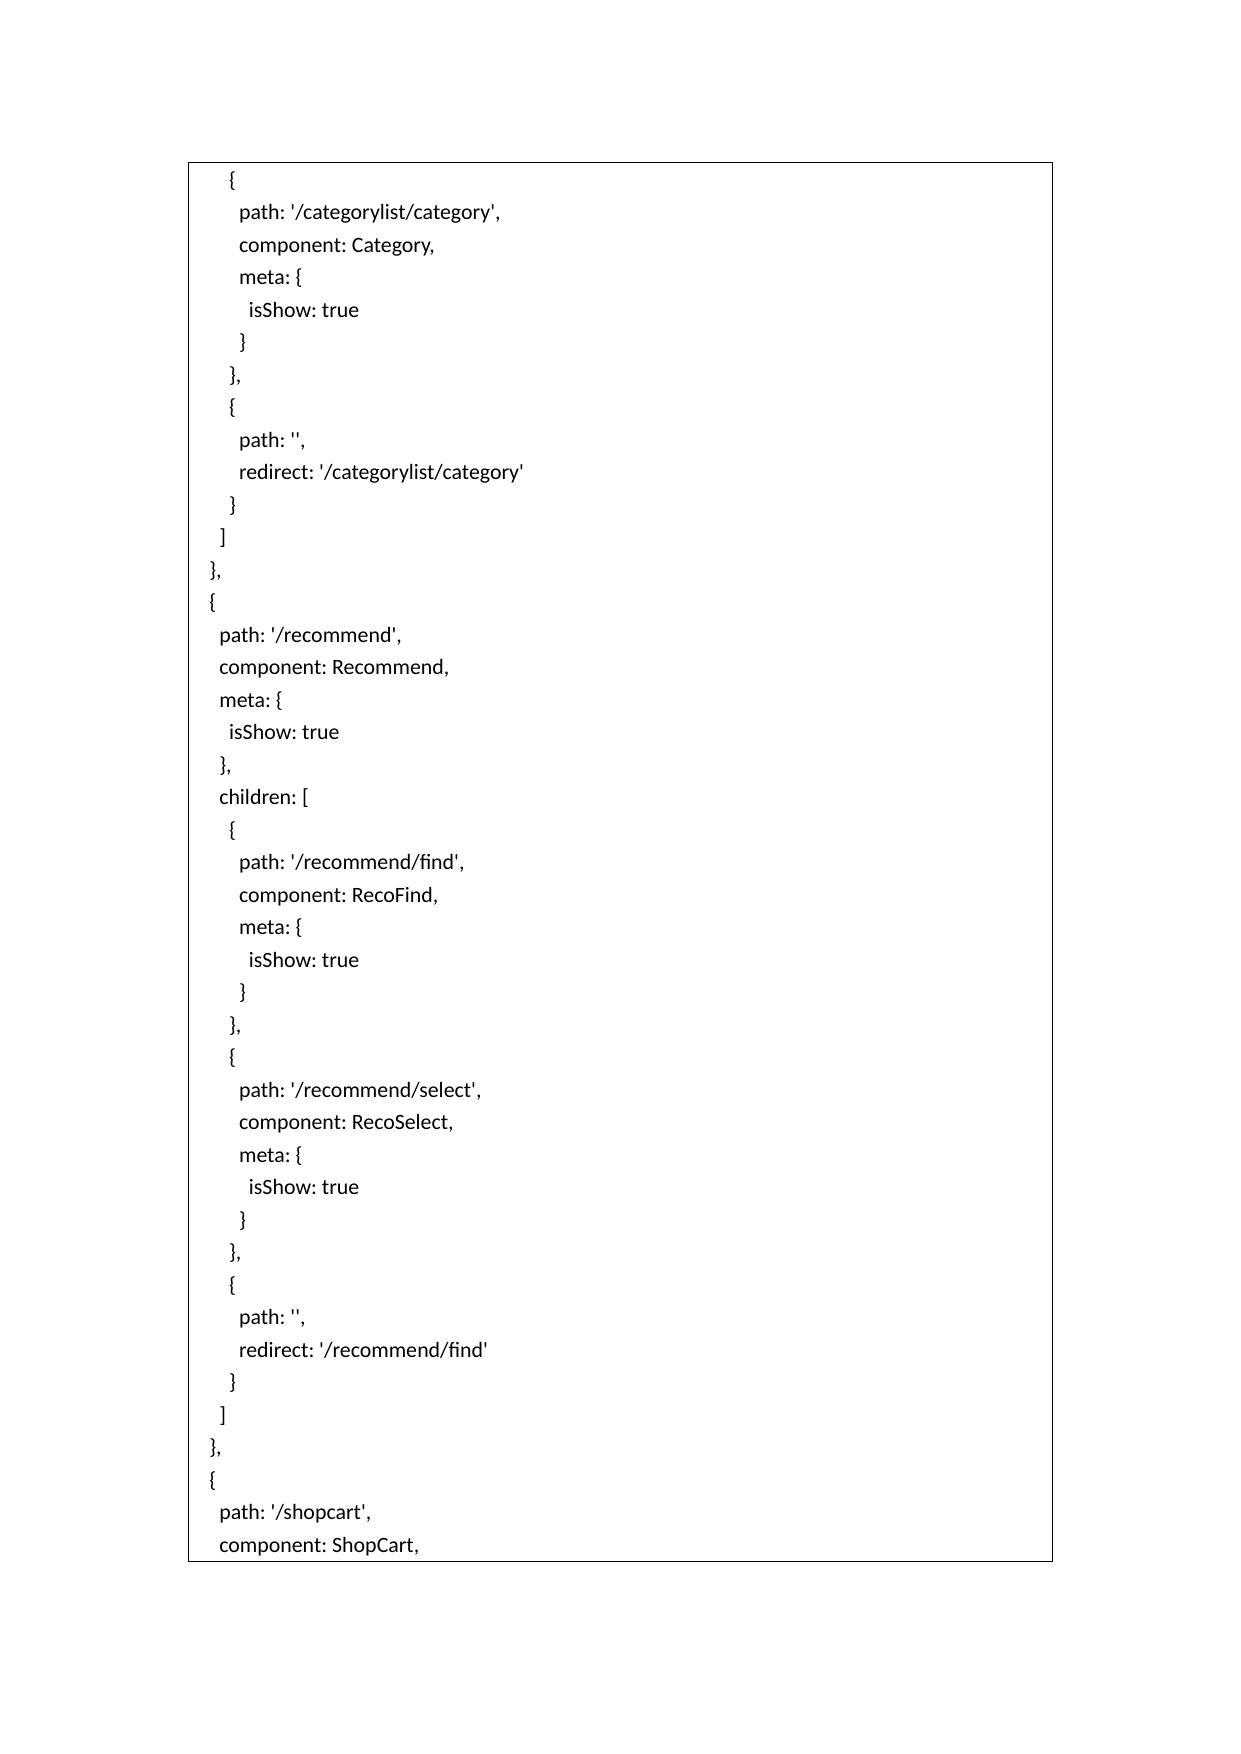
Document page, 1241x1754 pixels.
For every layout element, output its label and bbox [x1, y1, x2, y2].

table_header [189, 163, 1052, 1561]
